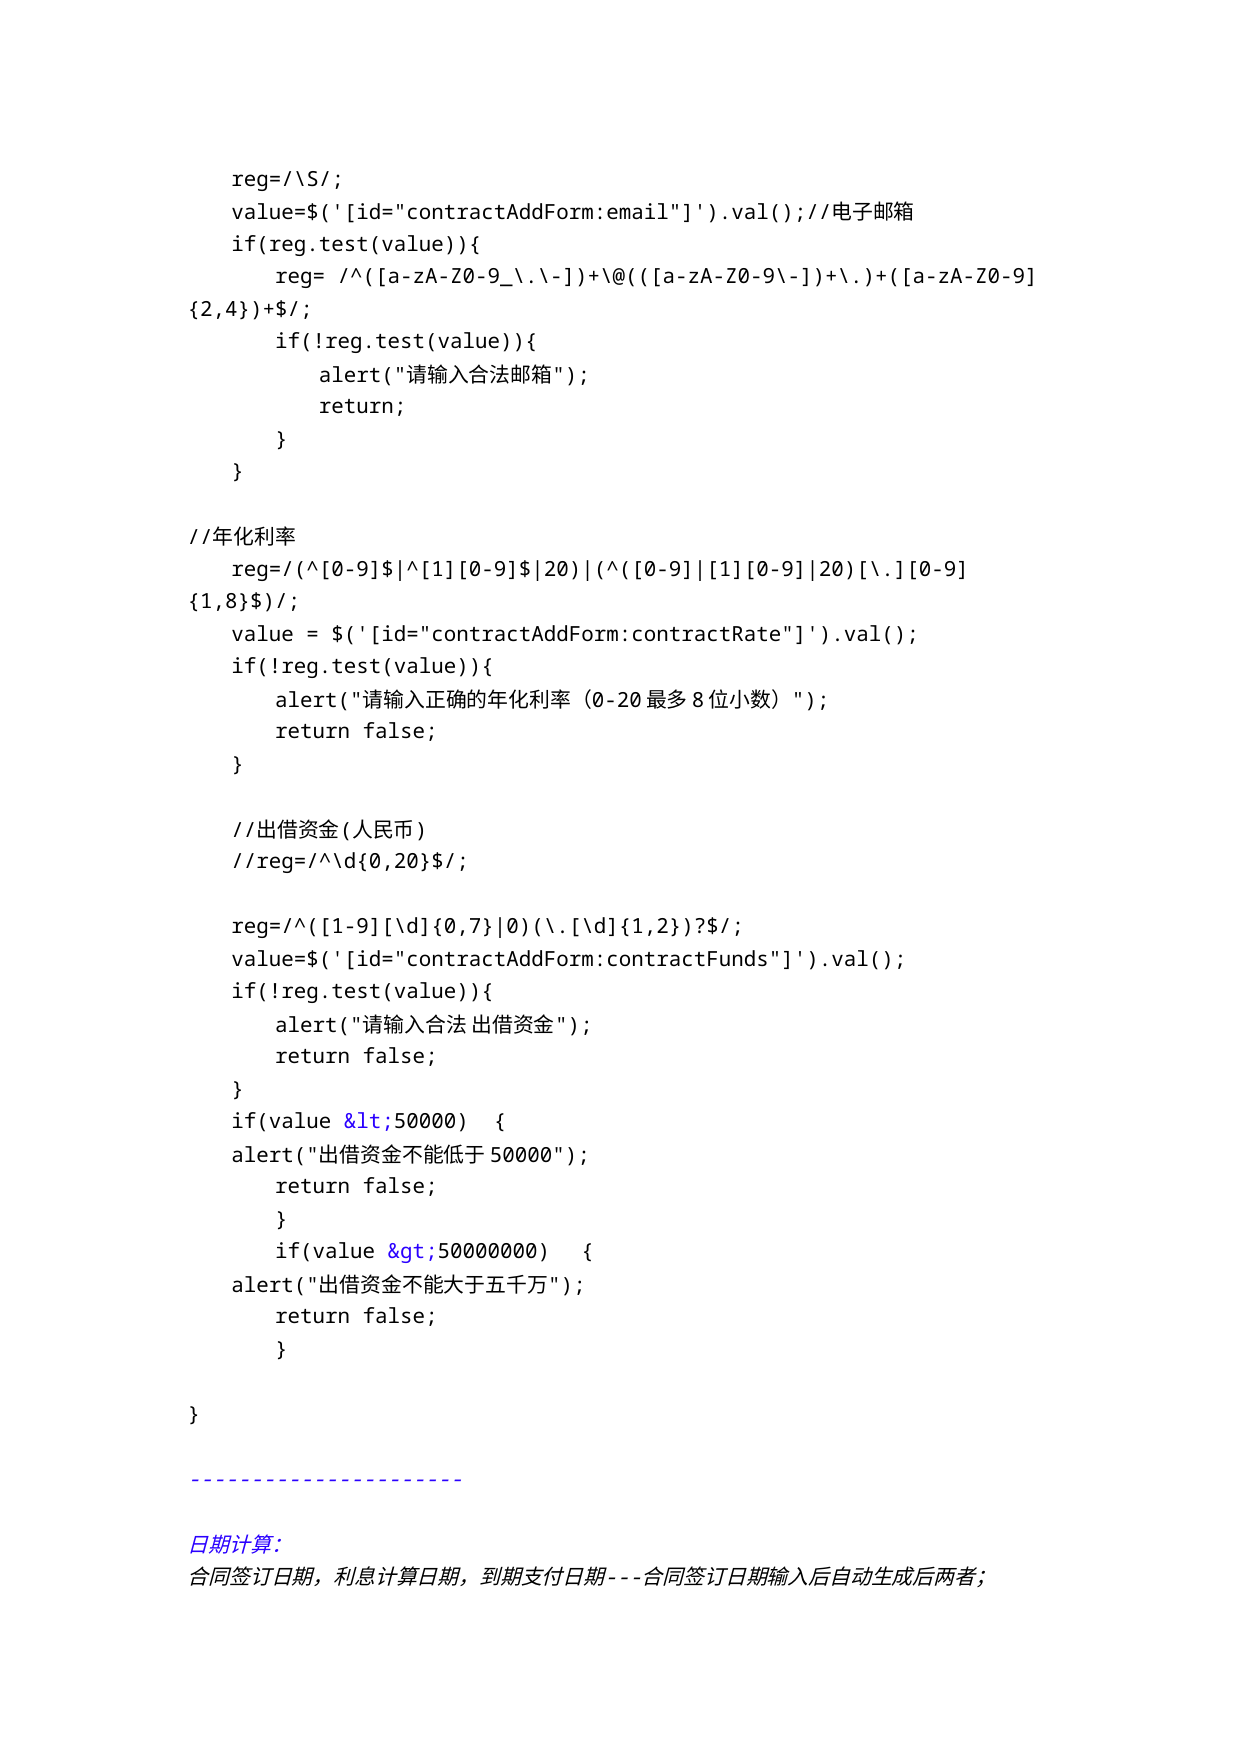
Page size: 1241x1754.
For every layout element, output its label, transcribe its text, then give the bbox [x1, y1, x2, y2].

text return false; [187, 1299, 1053, 1332]
text if(!reg.test(value)){ [187, 324, 1053, 357]
text //出借资金(人民币) [187, 812, 1053, 844]
text } [187, 1202, 1053, 1234]
text reg=/^([1-9][\d]{0,7}|0)(\.[\d]{1,2})?$/; [187, 909, 1053, 942]
text alert("出借资金不能低于50000"); [187, 1137, 1053, 1169]
text value = $('[id="contractAddForm:contractRate"]').val(); [187, 617, 1053, 649]
text if(!reg.test(value)){ [187, 974, 1053, 1007]
text //年化利率 [187, 519, 1053, 552]
text alert("请输入合法邮箱"); [187, 357, 1053, 389]
text return false; [187, 1039, 1053, 1072]
text value=$('[id="contractAddForm:contractFunds"]').val(); [187, 942, 1053, 974]
text } [187, 1072, 1053, 1104]
text if(reg.test(value)){ [187, 227, 1053, 259]
text if(value &gt;50000000) { [187, 1234, 1053, 1267]
text 日期计算： [187, 1527, 1053, 1559]
text } [187, 422, 1053, 454]
text if(!reg.test(value)){ [187, 649, 1053, 682]
text //reg=/^\d{0,20}$/; [187, 844, 1053, 877]
text ---------------------- [187, 1462, 1053, 1494]
text } [187, 454, 1053, 487]
text alert("请输入合法 出借资金"); [187, 1007, 1053, 1039]
text reg=/\S/; [187, 162, 1053, 194]
text return; [187, 389, 1053, 422]
text reg= /^([a-zA-Z0-9_\.\-])+\@(([a-zA-Z0-9\-])+\.)+([a-zA-Z0-9]{2,4})+$/; [187, 259, 1053, 324]
text return false; [187, 714, 1053, 747]
text } [187, 1332, 1053, 1364]
text reg=/(^[0-9]$|^[1][0-9]$|20)|(^([0-9]|[1][0-9]|20)[\.][0-9]{1,8}$)/; [187, 552, 1053, 617]
text value=$('[id="contractAddForm:email"]').val();//电子邮箱 [187, 194, 1053, 227]
text } [187, 1397, 1053, 1429]
text alert("请输入正确的年化利率（0-20最多8位小数）"); [187, 682, 1053, 714]
text return false; [187, 1169, 1053, 1202]
text 合同签订日期，利息计算日期，到期支付日期---合同签订日期输入后自动生成后两者； [187, 1559, 1053, 1592]
text } [187, 747, 1053, 779]
text if(value &lt;50000) { [187, 1104, 1053, 1137]
text alert("出借资金不能大于五千万"); [187, 1267, 1053, 1299]
